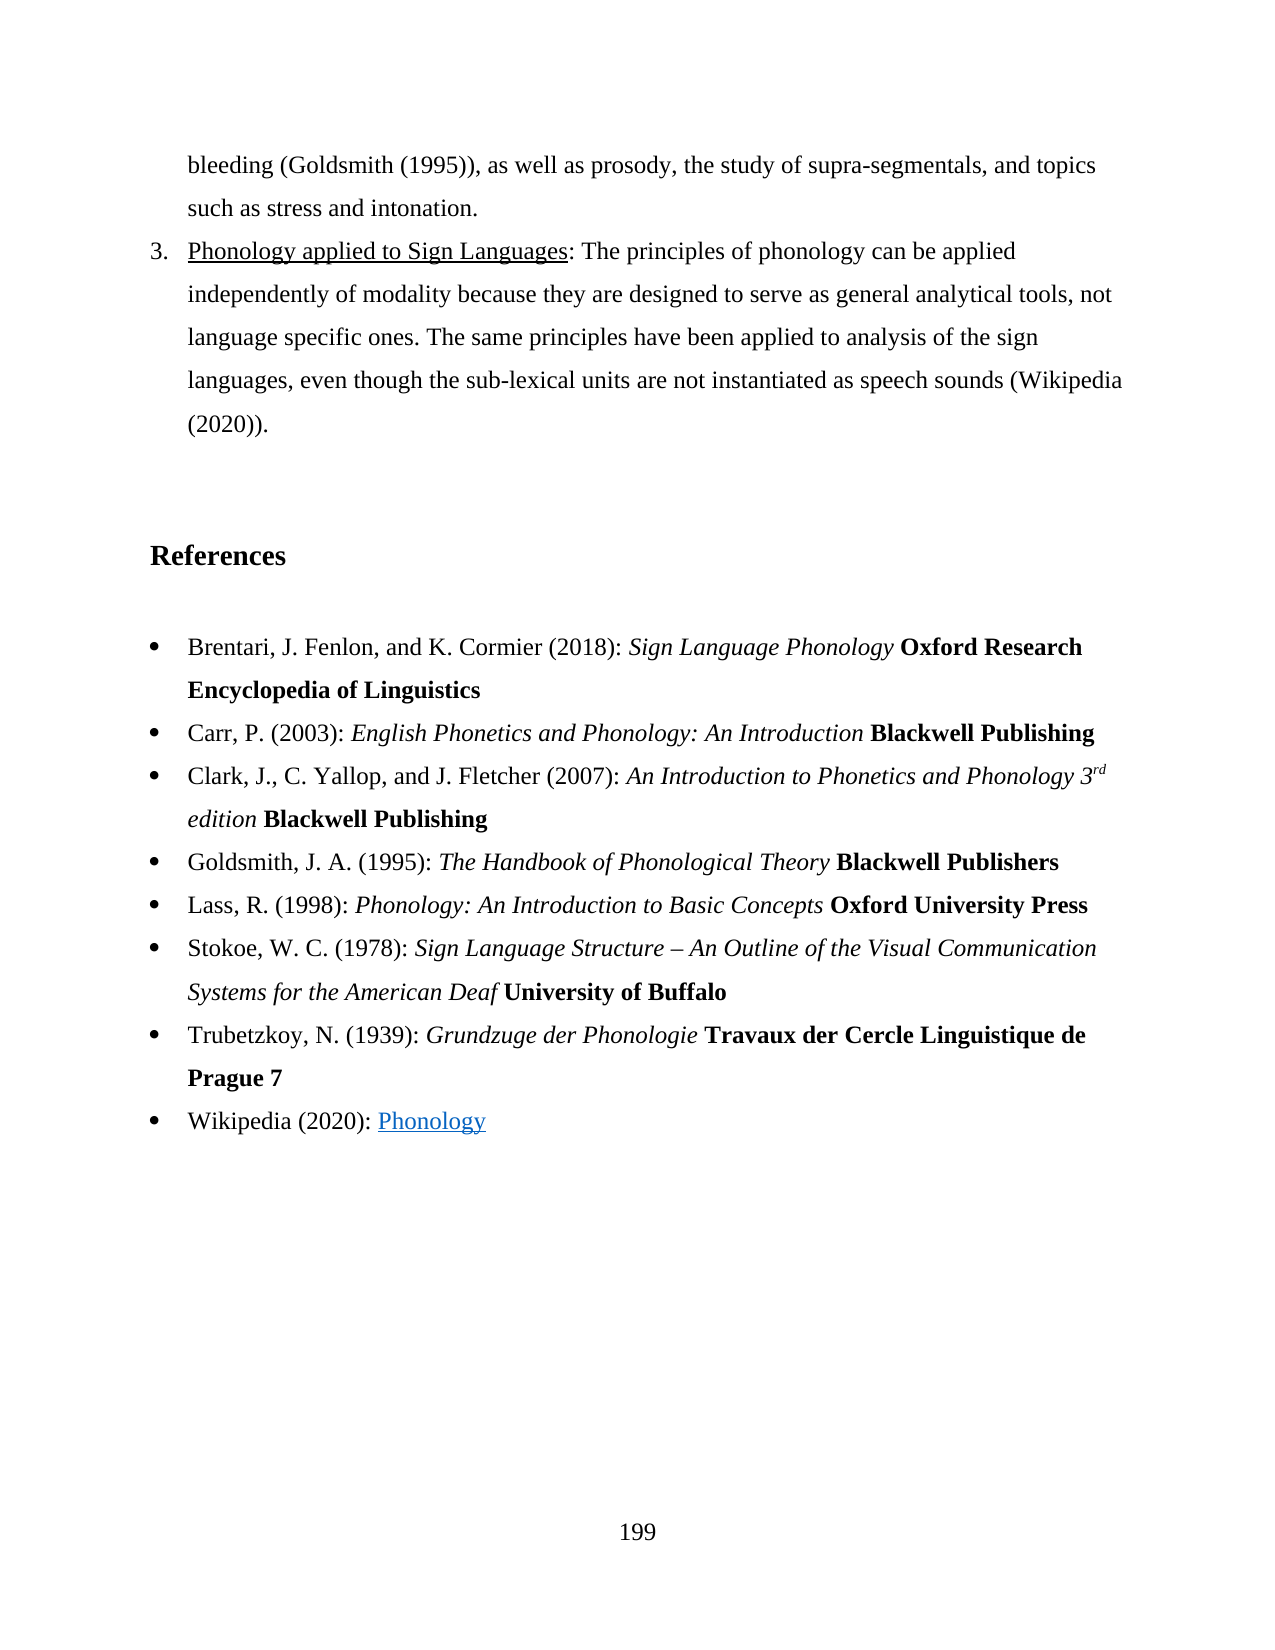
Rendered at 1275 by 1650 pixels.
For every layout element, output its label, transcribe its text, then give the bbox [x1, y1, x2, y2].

list Carr, P. (2003): English Phonetics and Phonology: An Introduction Blackwell Publishing [150, 718, 1125, 747]
list Trubetzkoy, N. (1939): Grundzuge der Phonologie Travaux der Cercle Linguistique de Prague 7 [150, 1020, 1125, 1092]
list Phonology applied to Sign Languages: The principles of phonology can be applied independently of modality because they are designed to serve as general analytical tools, not language specific ones. The same principles have been applied to analysis of the sign languages, even though the sub-lexical units are not instantiated as speech sounds (Wikipedia (2020)). [150, 236, 1125, 437]
text References [150, 538, 1125, 572]
list Brentari, J. Fenlon, and K. Cormier (2018): Sign Language Phonology Oxford Research Encyclopedia of Linguistics [150, 632, 1125, 703]
list Stokoe, W. C. (1978): Sign Language Structure – An Outline of the Visual Communication Systems for the American Deaf University of Buffalo [150, 933, 1125, 1005]
list Wikipedia (2020): Phonology [150, 1106, 1125, 1135]
list Clark, J., C. Yallop, and J. Fletcher (2007): An Introduction to Phonetics and Phonology 3rd edition Blackwell Publishing [150, 761, 1125, 833]
list Lass, R. (1998): Phonology: An Introduction to Basic Concepts Oxford University Press [150, 890, 1125, 919]
list Goldsmith, J. A. (1995): The Handbook of Phonological Theory Blackwell Publishers [150, 847, 1125, 876]
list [150, 150, 1125, 222]
